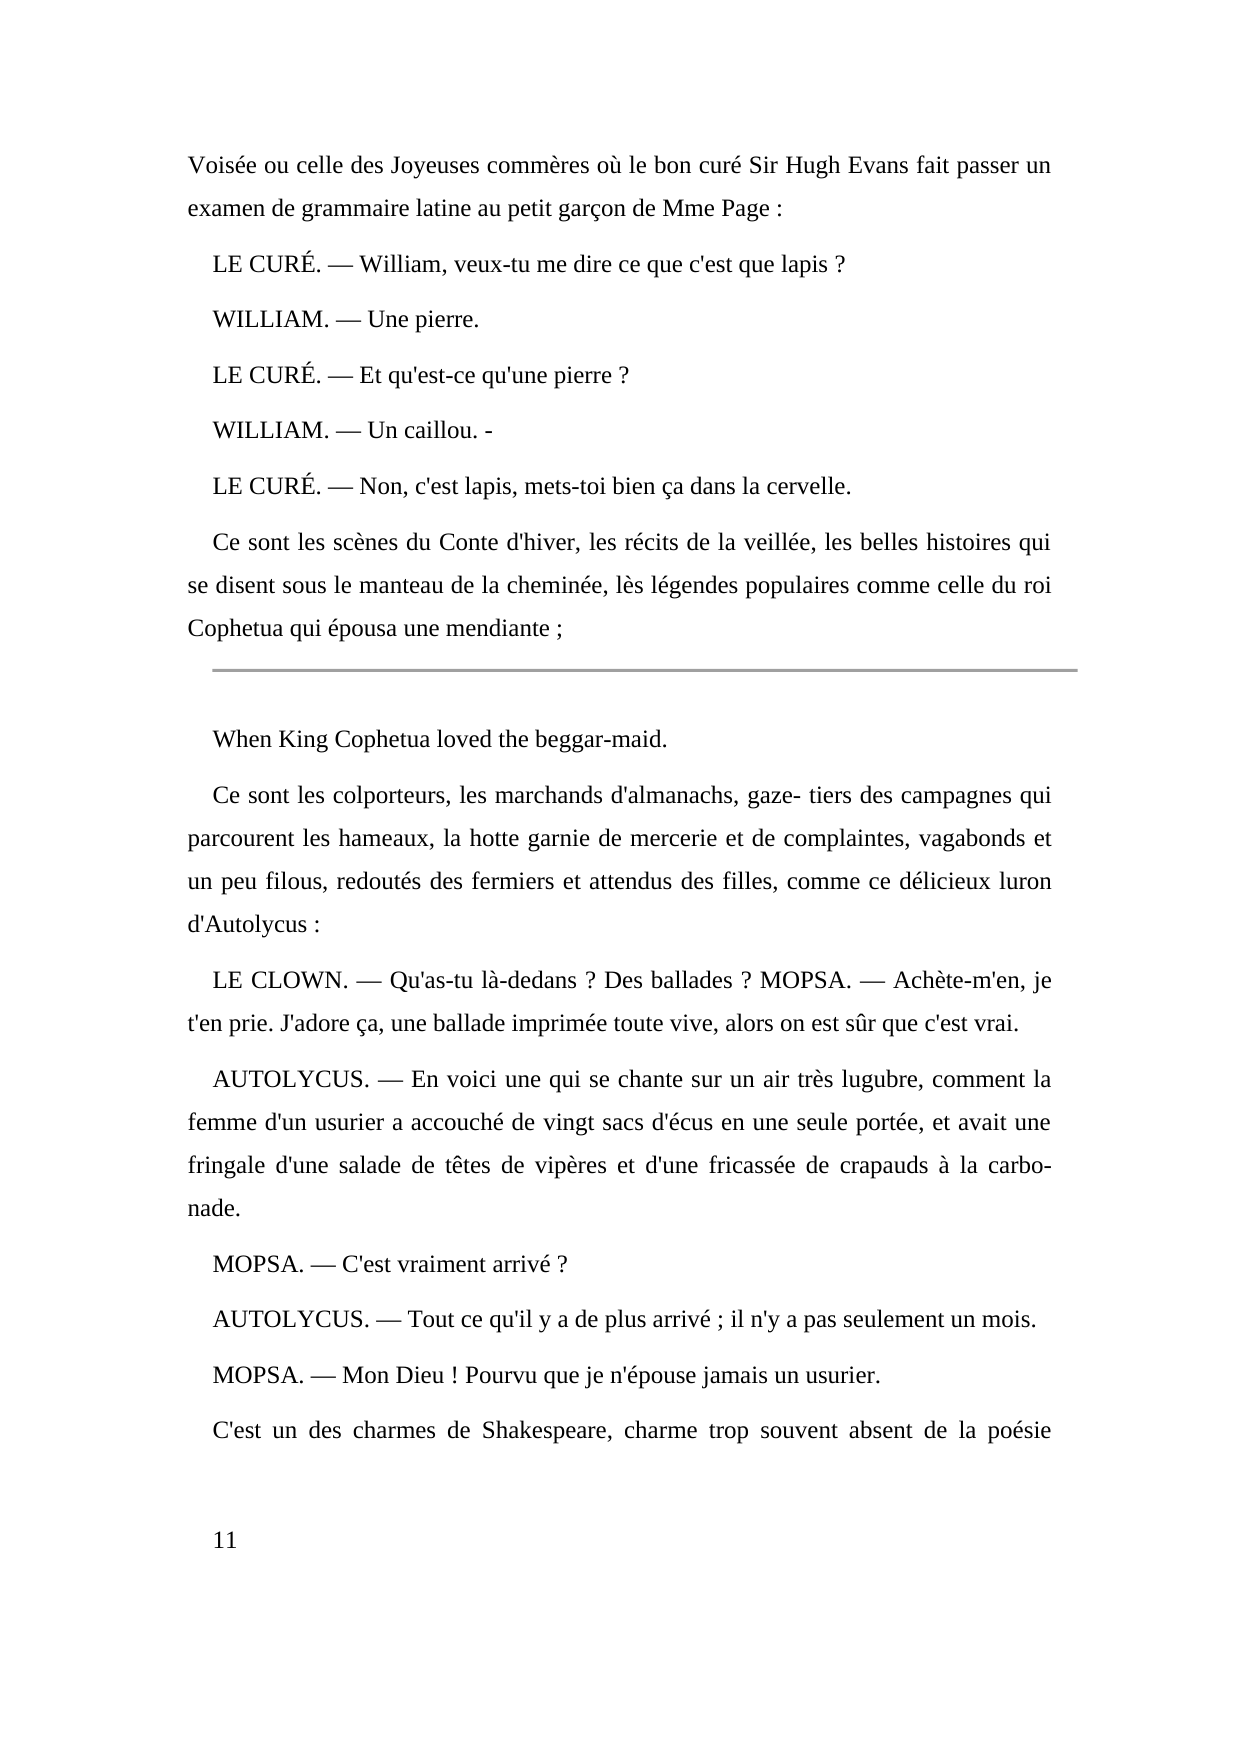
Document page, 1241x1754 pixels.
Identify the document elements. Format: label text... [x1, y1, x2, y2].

text LE CURÉ. — Non, c'est lapis, mets-toi bien ça dans la cervelle. [187, 471, 1053, 500]
text LE CLOWN. — Qu'as-tu là-dedans ? Des ballades ? MOPSA. — Achète-m'en, je t'en prie. J'adore ça, une ballade imprimée toute vive, alors on est sûr que c'est vrai. [187, 965, 1053, 1037]
text AUTOLYCUS. — En voici une qui se chante sur un air très lugubre, comment la femme d'un usurier a accouché de vingt sacs d'écus en une seule portée, et avait une fringale d'une salade de têtes de vipères et d'une fricassée de crapauds à la carbo- nade. [187, 1064, 1053, 1222]
text WILLIAM. — Une pierre. [187, 304, 1053, 333]
text WILLIAM. — Un caillou. - [187, 416, 1053, 444]
text Ce sont les colporteurs, les marchands d'almanachs, gaze- tiers des campagnes qui parcourent les hameaux, la hotte garnie de mercerie et de complaintes, vagabonds et un peu filous, redoutés des fermiers et attendus des filles, comme ce délicieux luron d'Autolycus : [187, 780, 1053, 938]
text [187, 150, 1053, 222]
text MOPSA. — Mon Dieu ! Pourvu que je n'épouse jamais un usurier. [187, 1360, 1053, 1389]
text LE CURÉ. — William, veux-tu me dire ce que c'est que lapis ? [187, 249, 1053, 277]
text LE CURÉ. — Et qu'est-ce qu'une pierre ? [187, 360, 1053, 389]
text MOPSA. — C'est vraiment arrivé ? [187, 1249, 1053, 1277]
text Ce sont les scènes du Conte d'hiver, les récits de la veillée, les belles histoires qui se disent sous le manteau de la cheminée, lès légendes populaires comme celle du roi Cophetua qui épousa une mendiante ; [187, 527, 1053, 642]
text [187, 1416, 1053, 1444]
text When King Cophetua loved the beggar-maid. [187, 724, 1053, 753]
text AUTOLYCUS. — Tout ce qu'il y a de plus arrivé ; il n'y a pas seulement un mois. [187, 1304, 1053, 1333]
